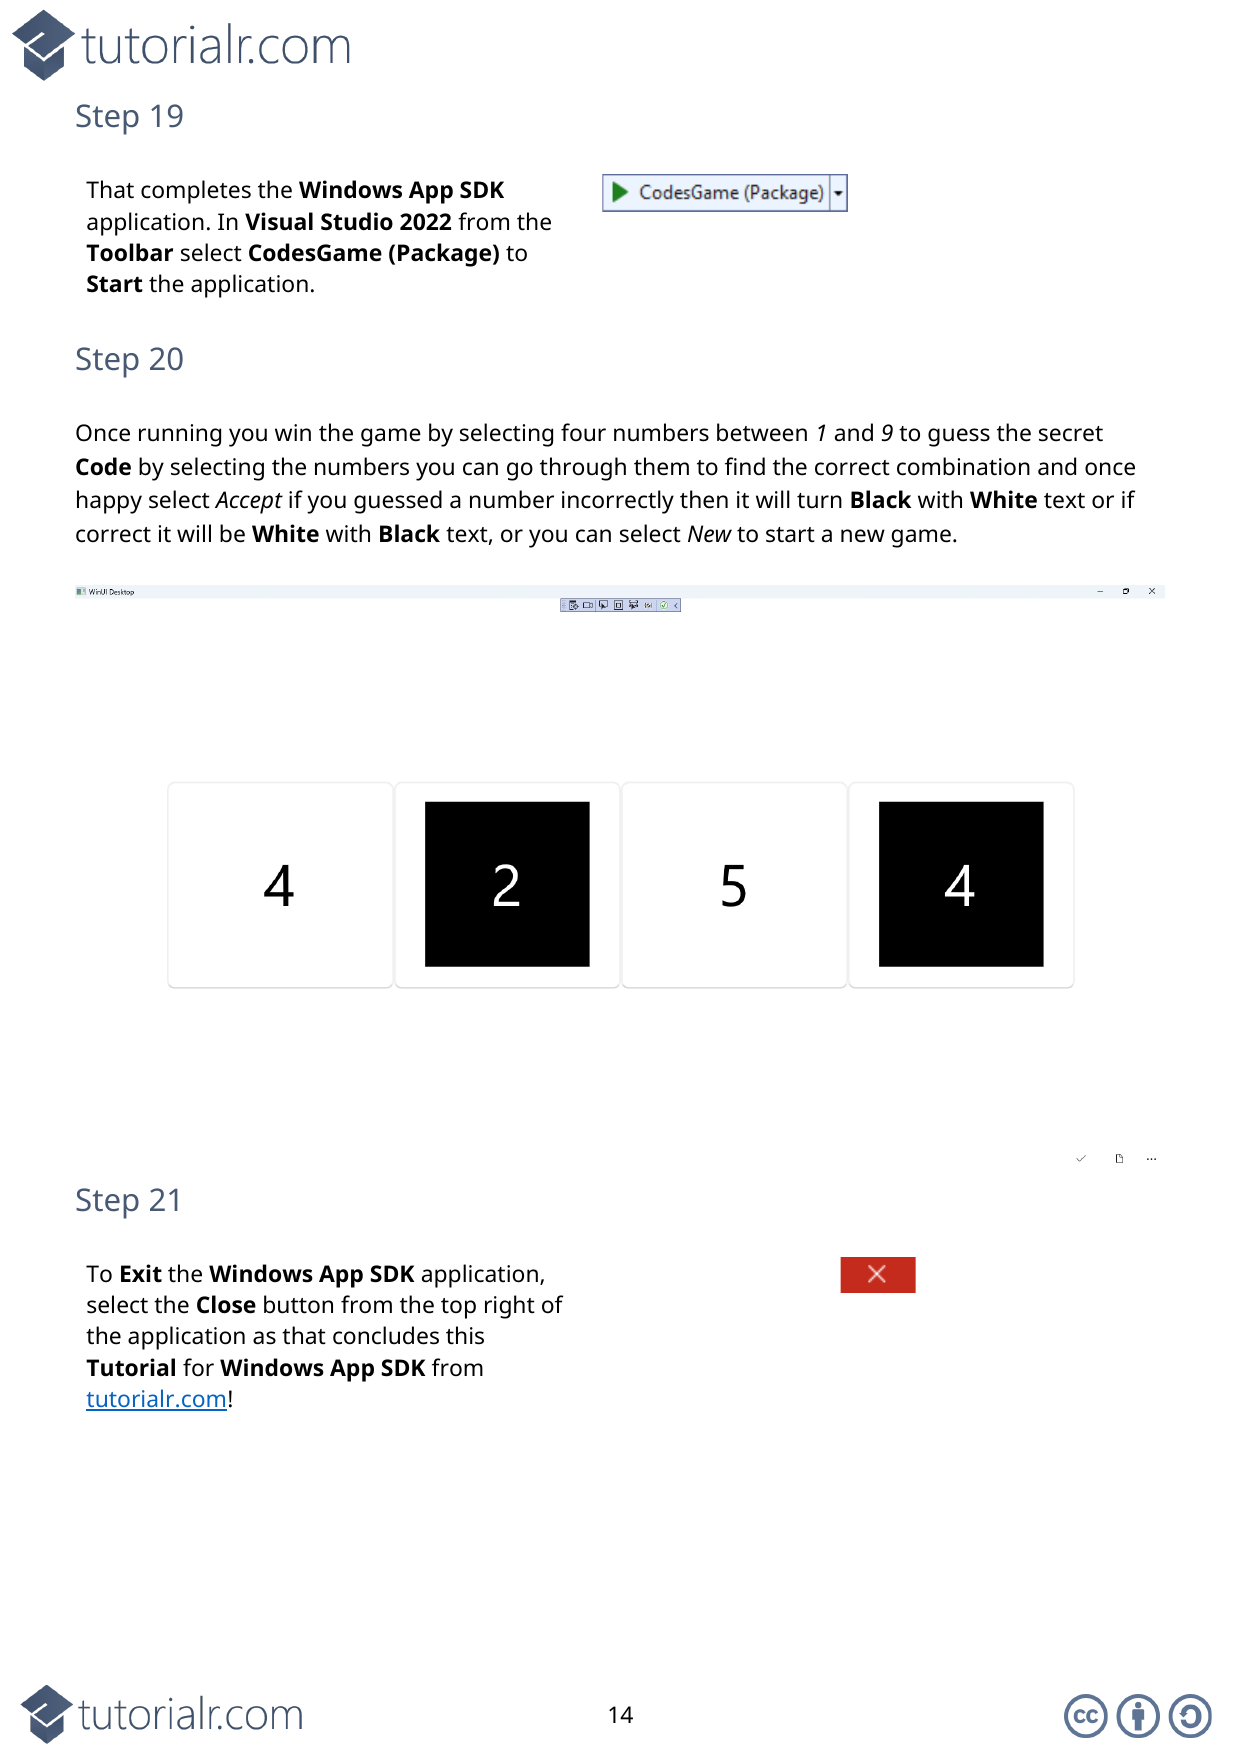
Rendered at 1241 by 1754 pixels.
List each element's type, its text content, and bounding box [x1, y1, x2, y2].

picture [8, 9, 363, 81]
picture [840, 1257, 916, 1293]
text Once running you win the game by selecting four numbers between 1 and 9 to guess the secret Code by selecting the numbers you can go through them to find the correct combination and once happy select Accept if you guessed a number incorrectly then it will turn Black with White text or if correct it will be White with Black text, or you can select New to start a new game. [75, 417, 1165, 549]
subtitle Step 19 [75, 94, 1165, 137]
table_header That completes the Windows App SDK application. In Visual Studio 2022 from the Toolbar select CodesGame (Package) to Start the application. [75, 174, 591, 299]
table_header To Exit the Windows App SDK application, select the Close button from the top right of the application as that concludes this Tutorial for Windows App SDK from tutorialr.com! [75, 1258, 591, 1445]
table_header [591, 1258, 1165, 1445]
picture [75, 585, 1166, 1172]
table_header [591, 174, 1165, 299]
subtitle Step 20 [75, 337, 1165, 380]
picture [1064, 1694, 1212, 1738]
subtitle Step 21 [75, 1178, 1165, 1221]
picture [17, 1685, 313, 1744]
picture [602, 174, 848, 212]
